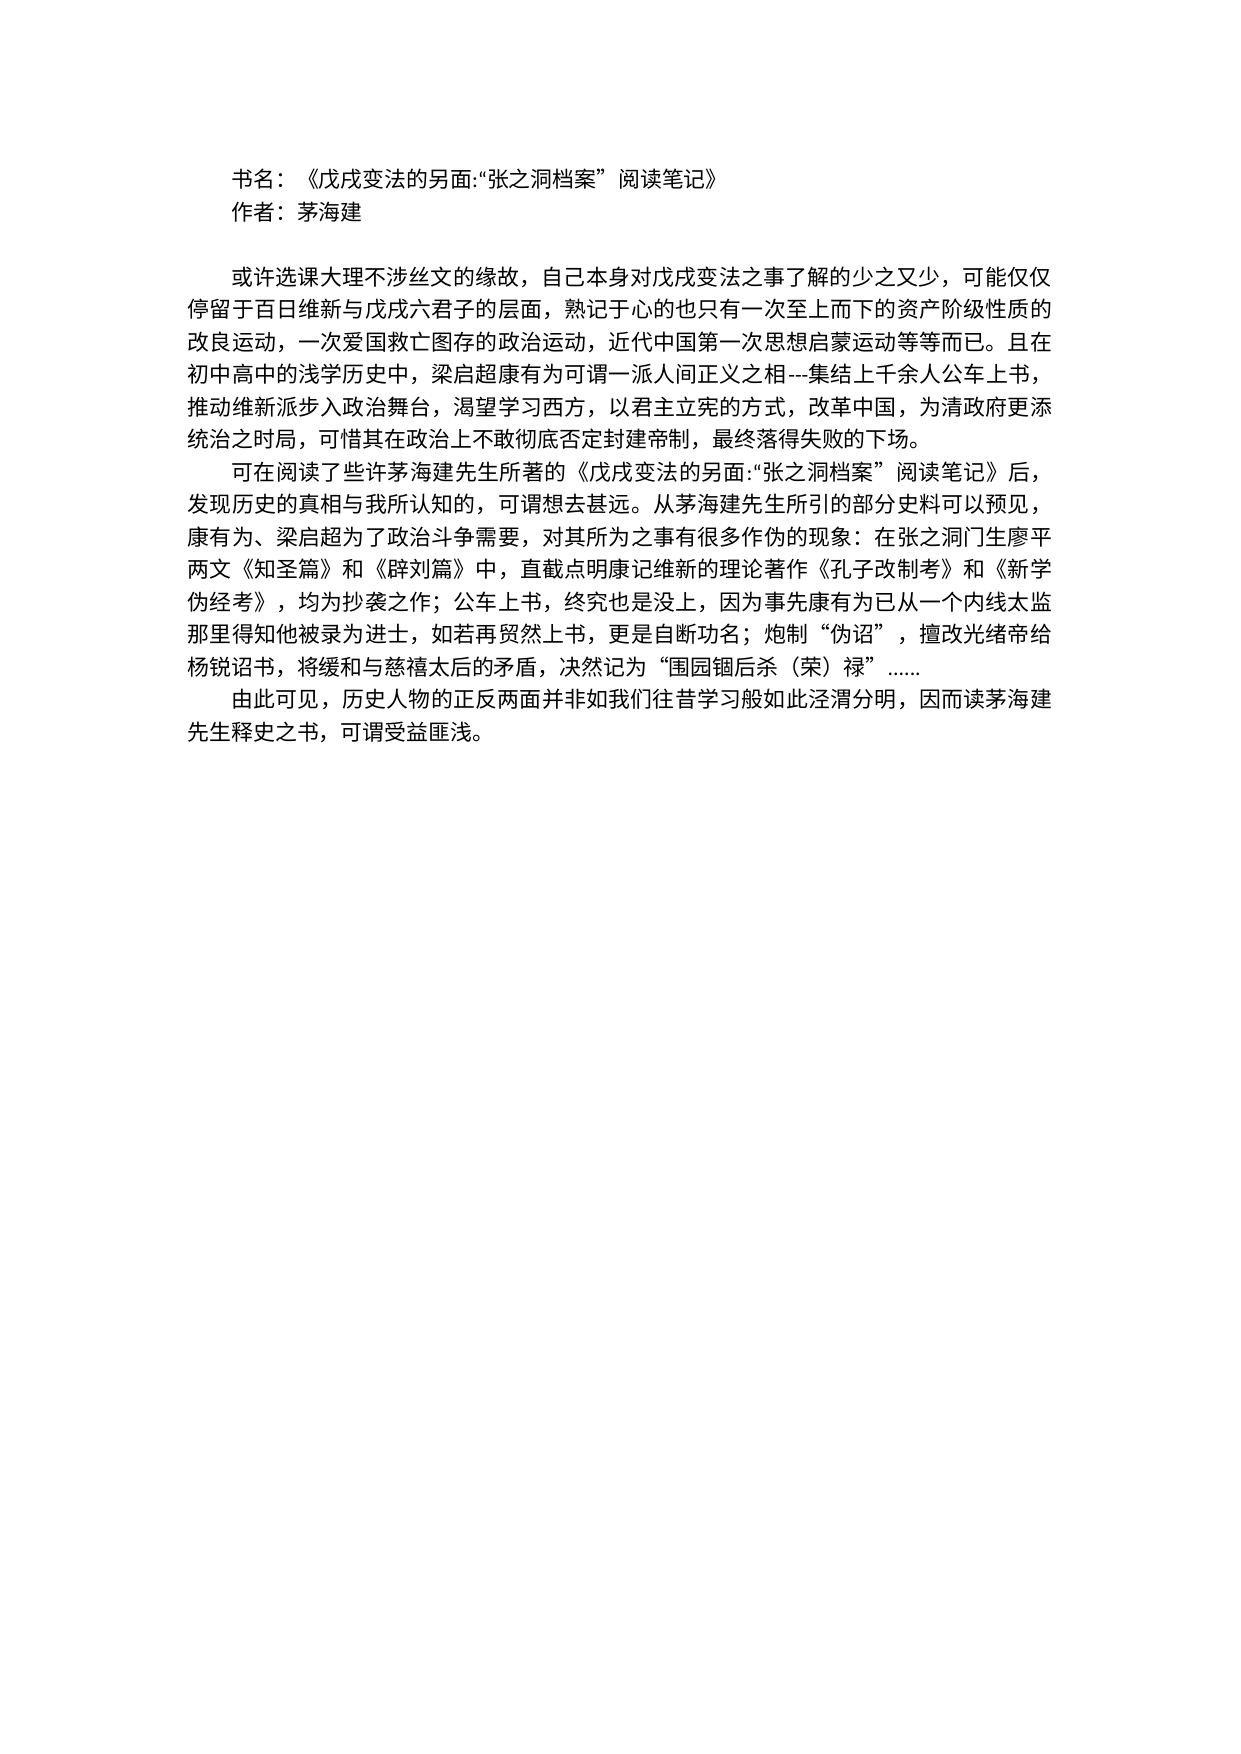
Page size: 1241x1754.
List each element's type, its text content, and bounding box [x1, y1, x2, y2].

text 书名：《戊戌变法的另面:“张之洞档案”阅读笔记》 [187, 162, 1053, 194]
text 作者：茅海建 [187, 194, 1053, 227]
text 或许选课大理不涉丝文的缘故，自己本身对戊戌变法之事了解的少之又少，可能仅仅停留于百日维新与戊戌六君子的层面，熟记于心的也只有一次至上而下的资产阶级性质的改良运动，一次爱国救亡图存的政治运动，近代中国第一次思想启蒙运动等等而已。且在初中高中的浅学历史中，梁启超康有为可谓一派人间正义之相---集结上千余人公车上书，推动维新派步入政治舞台，渴望学习西方，以君主立宪的方式，改革中国，为清政府更添统治之时局，可惜其在政治上不敢彻底否定封建帝制，最终落得失败的下场。 [187, 259, 1053, 454]
text 由此可见，历史人物的正反两面并非如我们往昔学习般如此泾渭分明，因而读茅海建先生释史之书，可谓受益匪浅。 [187, 682, 1053, 747]
text 可在阅读了些许茅海建先生所著的《戊戌变法的另面:“张之洞档案”阅读笔记》后，发现历史的真相与我所认知的，可谓想去甚远。从茅海建先生所引的部分史料可以预见，康有为、梁启超为了政治斗争需要，对其所为之事有很多作伪的现象：在张之洞门生廖平两文《知圣篇》和《辟刘篇》中，直截点明康记维新的理论著作《孔子改制考》和《新学伪经考》，均为抄袭之作；公车上书，终究也是没上，因为事先康有为已从一个内线太监那里得知他被录为进士，如若再贸然上书，更是自断功名；炮制“伪诏”，擅改光绪帝给杨锐诏书，将缓和与慈禧太后的矛盾，决然记为“围园锢后杀（荣）禄”...... [187, 454, 1053, 682]
